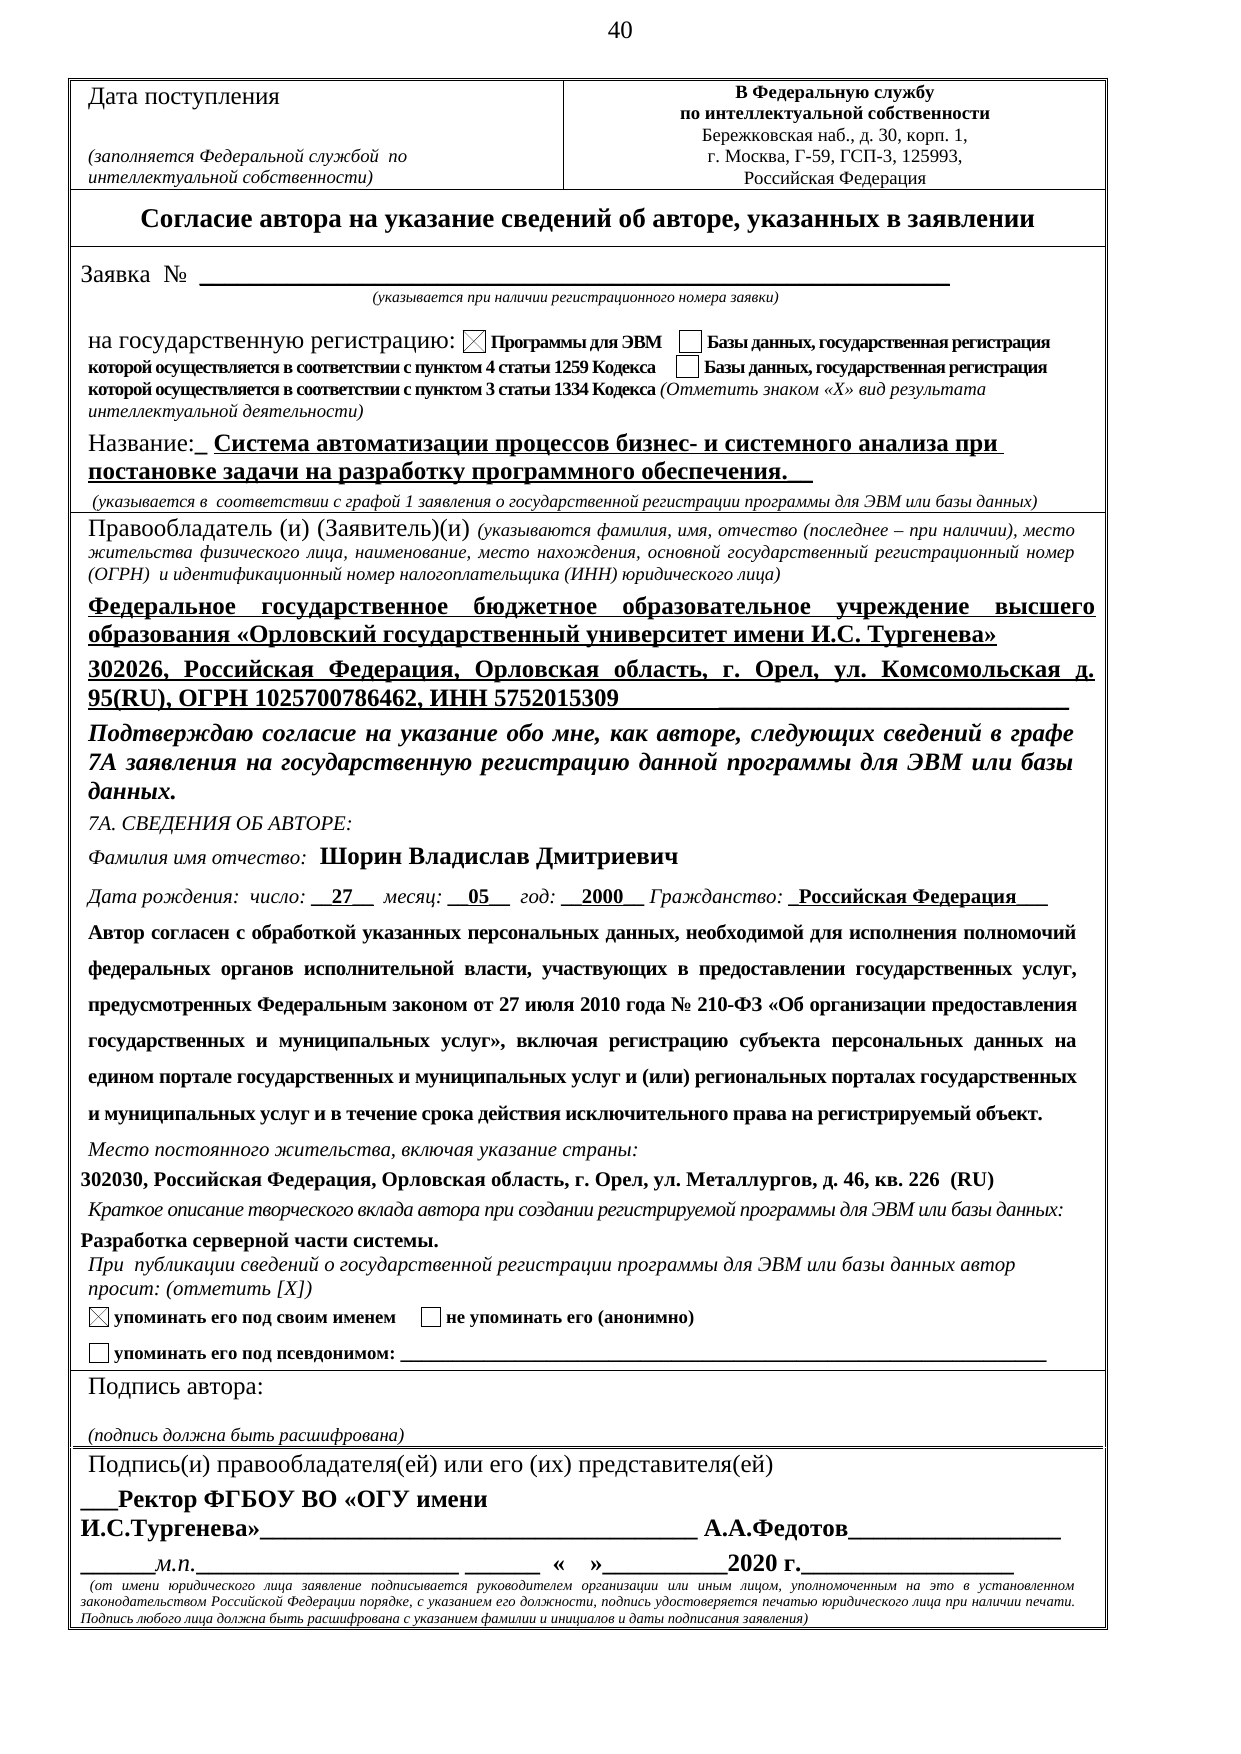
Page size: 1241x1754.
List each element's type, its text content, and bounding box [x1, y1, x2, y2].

table_header Дата поступления (заполняется Федеральной службой по интеллектуальной собственности) [71, 81, 563, 188]
table_header В Федеральную службу по интеллектуальной собственности Бережковская наб., д. 30, корп. 1, г. Москва, Г-59, ГСП-3, 125993, Российская Федерация [564, 81, 1105, 188]
table_cell Подпись(и) правообладателя(ей) или его (их) представителя(ей) ___Ректор ФГБОУ ВО «ОГУ имени И.С.Тургенева»___________________________________ А.А.Федотов_________________ ______м.п._____________________ ______ « »__________2020 г._________________ (от имени юридического лица заявление подписывается руководителем организации или иным лицом, уполномоченным на это в установленном законодательством Российской Федерации порядке, с указанием его должности, подпись удостоверяется печатью юридического лица при наличии печати. Подпись любого лица должна быть расшифрована с указанием фамилии и инициалов и даты подписания заявления) [71, 1446, 1105, 1627]
table_cell Подпись автора: (подпись должна быть расшифрована) [71, 1371, 1105, 1446]
table_cell Согласие автора на указание сведений об авторе, указанных в заявлении [71, 190, 1105, 246]
table_cell Правообладатель (и) (Заявитель)(и) (указываются фамилия, имя, отчество (последнее – при наличии), место жительства физического лица, наименование, место нахождения, основной государственный регистрационный номер (ОГРН) и идентификационный номер налогоплательщика (ИНН) юридического лица) Федеральное государственное бюджетное образовательное учреждение высшего образования «Орловский государственный университет имени И.С. Тургенева» 302026, Российская Федерация, Орловская область, г. Орел, ул. Комсомольская д. 95(RU), ОГРН 1025700786462, ИНН 5752015309 ____________________________ Подтверждаю согласие на указание обо мне, как авторе, следующих сведений в графе 7А заявления на государственную регистрацию данной программы для ЭВМ или базы данных. 7А. СВЕДЕНИЯ ОБ АВТОРЕ: Фамилия имя отчество: Шорин Владислав Дмитриевич Дата рождения: число: __27__ месяц: __05__ год: __2000__ Гражданство: _Российская Федерация___ Автор согласен с обработкой указанных персональных данных, необходимой для исполнения полномочий федеральных органов исполнительной власти, участвующих в предоставлении государственных услуг, предусмотренных Федеральным законом от 27 июля 2010 года № 210-ФЗ «Об организации предоставления государственных и муниципальных услуг», включая регистрацию субъекта персональных данных на едином портале государственных и муниципальных услуг и (или) региональных порталах государственных и муниципальных услуг и в течение срока действия исключительного права на регистрируемый объект. Место постоянного жительства, включая указание страны: 302030, Российская Федерация, Орловская область, г. Орел, ул. Металлургов, д. 46, кв. 226 (RU) Краткое описание творческого вклада автора при создании регистрируемой программы для ЭВМ или базы данных: Разработка серверной части системы. При публикации сведений о государственной регистрации программы для ЭВМ или базы данных автор просит: (отметить [X]) упоминать его под своим именем не упоминать его (анонимно) упоминать его под псевдонимом: ______________________________________________________________ [71, 513, 1105, 1370]
table_cell Заявка № ____________________________________________________________ (указывается при наличии регистрационного номера заявки) на государственную регистрацию: Программы для ЭВМ Базы данных, государственная регистрация которой осуществляется в соответствии с пунктом 4 статьи 1259 Кодекса Базы данных, государственная регистрация которой осуществляется в соответствии с пунктом 3 статьи 1334 Кодекса (Отметить знаком «Х» вид результата интеллектуальной деятельности) Название:_ Система автоматизации процессов бизнес- и системного анализа при постановке задачи на разработку программного обеспечения.__ (указывается в соответствии с графой 1 заявления о государственной регистрации программы для ЭВМ или базы данных) [71, 247, 1105, 512]
